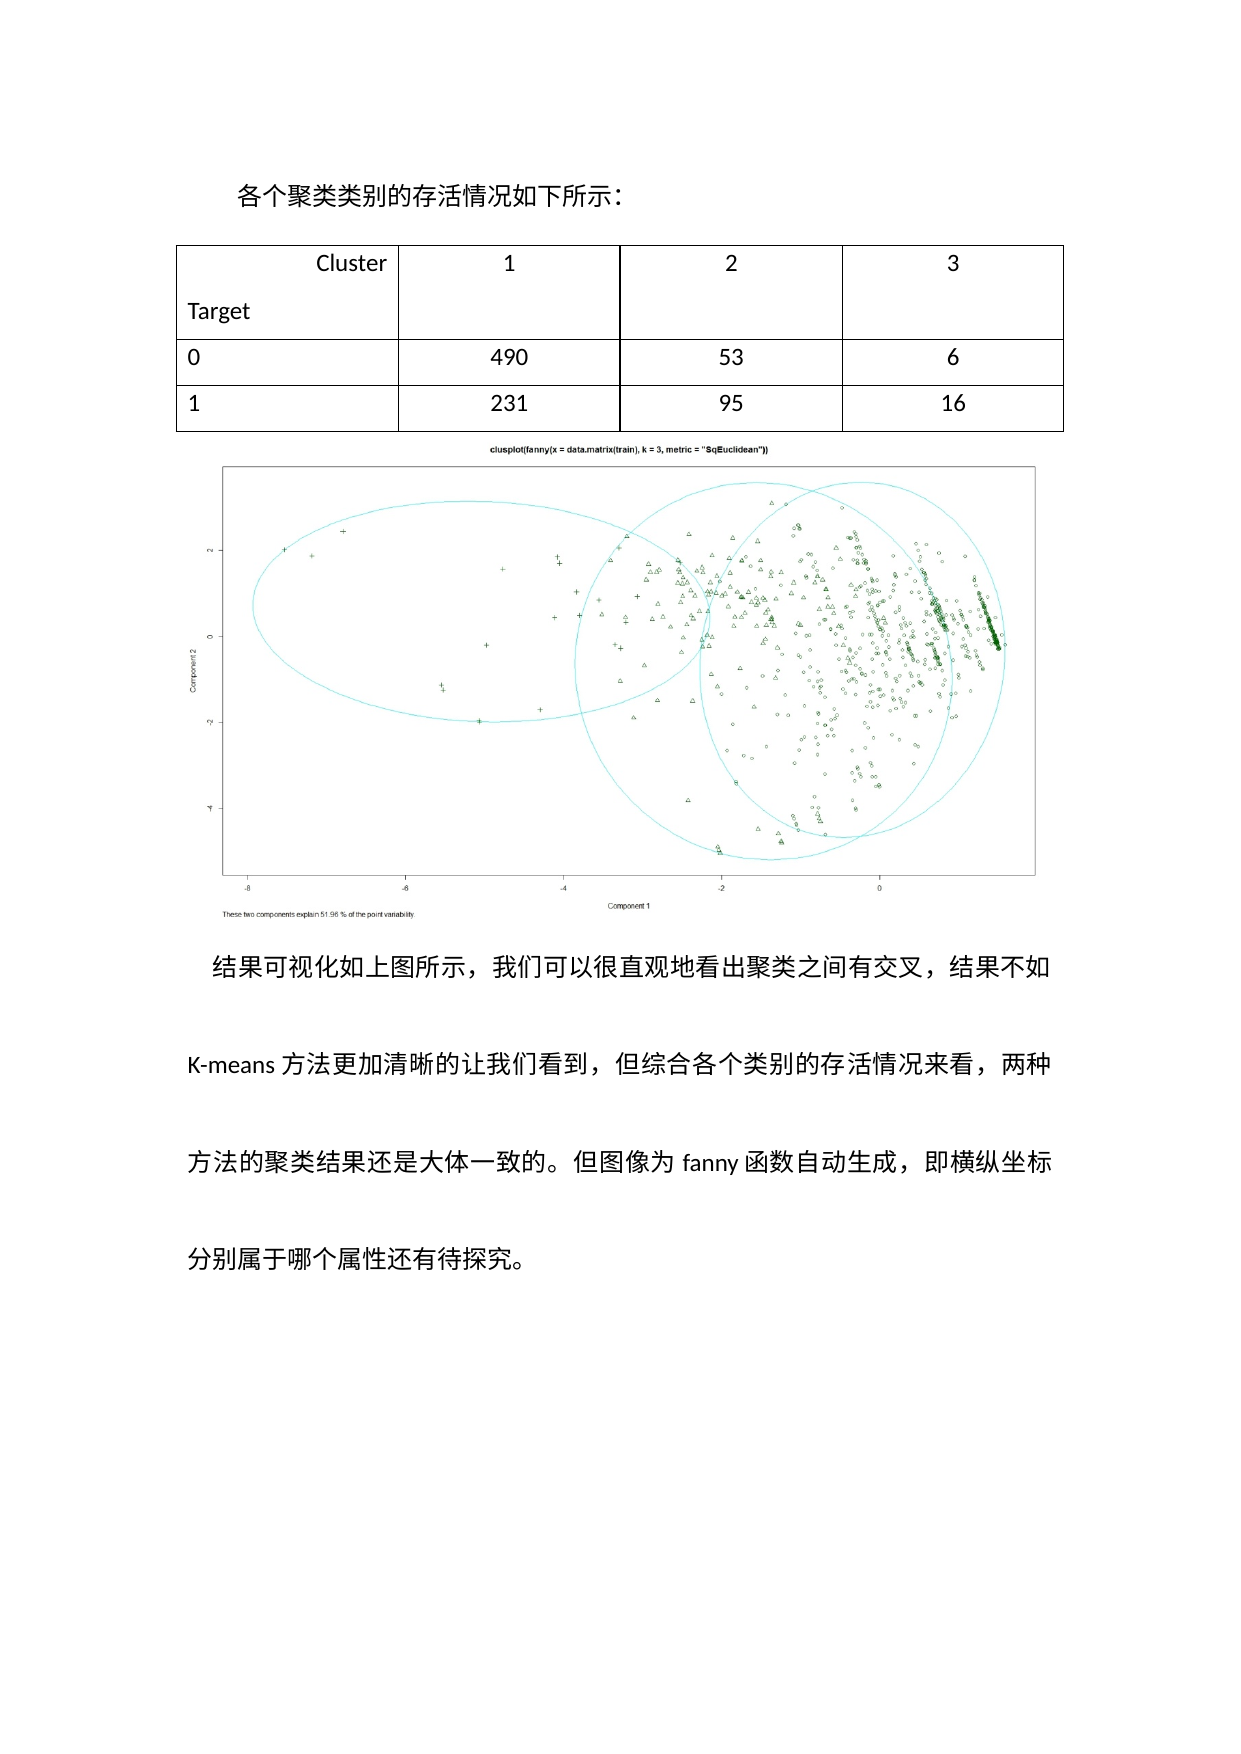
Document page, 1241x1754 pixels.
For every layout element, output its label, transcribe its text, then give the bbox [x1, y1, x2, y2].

text 各个聚类类别的存活情况如下所示： [187, 162, 1053, 227]
table_header Cluster Target [177, 246, 398, 339]
table_cell 231 [399, 386, 619, 431]
table_cell 1 [177, 386, 398, 431]
table_cell 0 [177, 340, 398, 385]
text 结果可视化如上图所示，我们可以很直观地看出聚类之间有交叉，结果不如K-means方法更加清晰的让我们看到，但综合各个类别的存活情况来看，两种方法的聚类结果还是大体一致的。但图像为fanny函数自动生成，即横纵坐标分别属于哪个属性还有待探究。 [187, 933, 1053, 1290]
table_cell 490 [399, 340, 619, 385]
table_header 3 [843, 246, 1063, 339]
table_header 1 [399, 246, 619, 339]
table_cell 6 [843, 340, 1063, 385]
picture [187, 432, 1053, 919]
table_cell 95 [621, 386, 842, 431]
table_cell 16 [843, 386, 1063, 431]
table_header 2 [621, 246, 842, 339]
table_cell 53 [621, 340, 842, 385]
